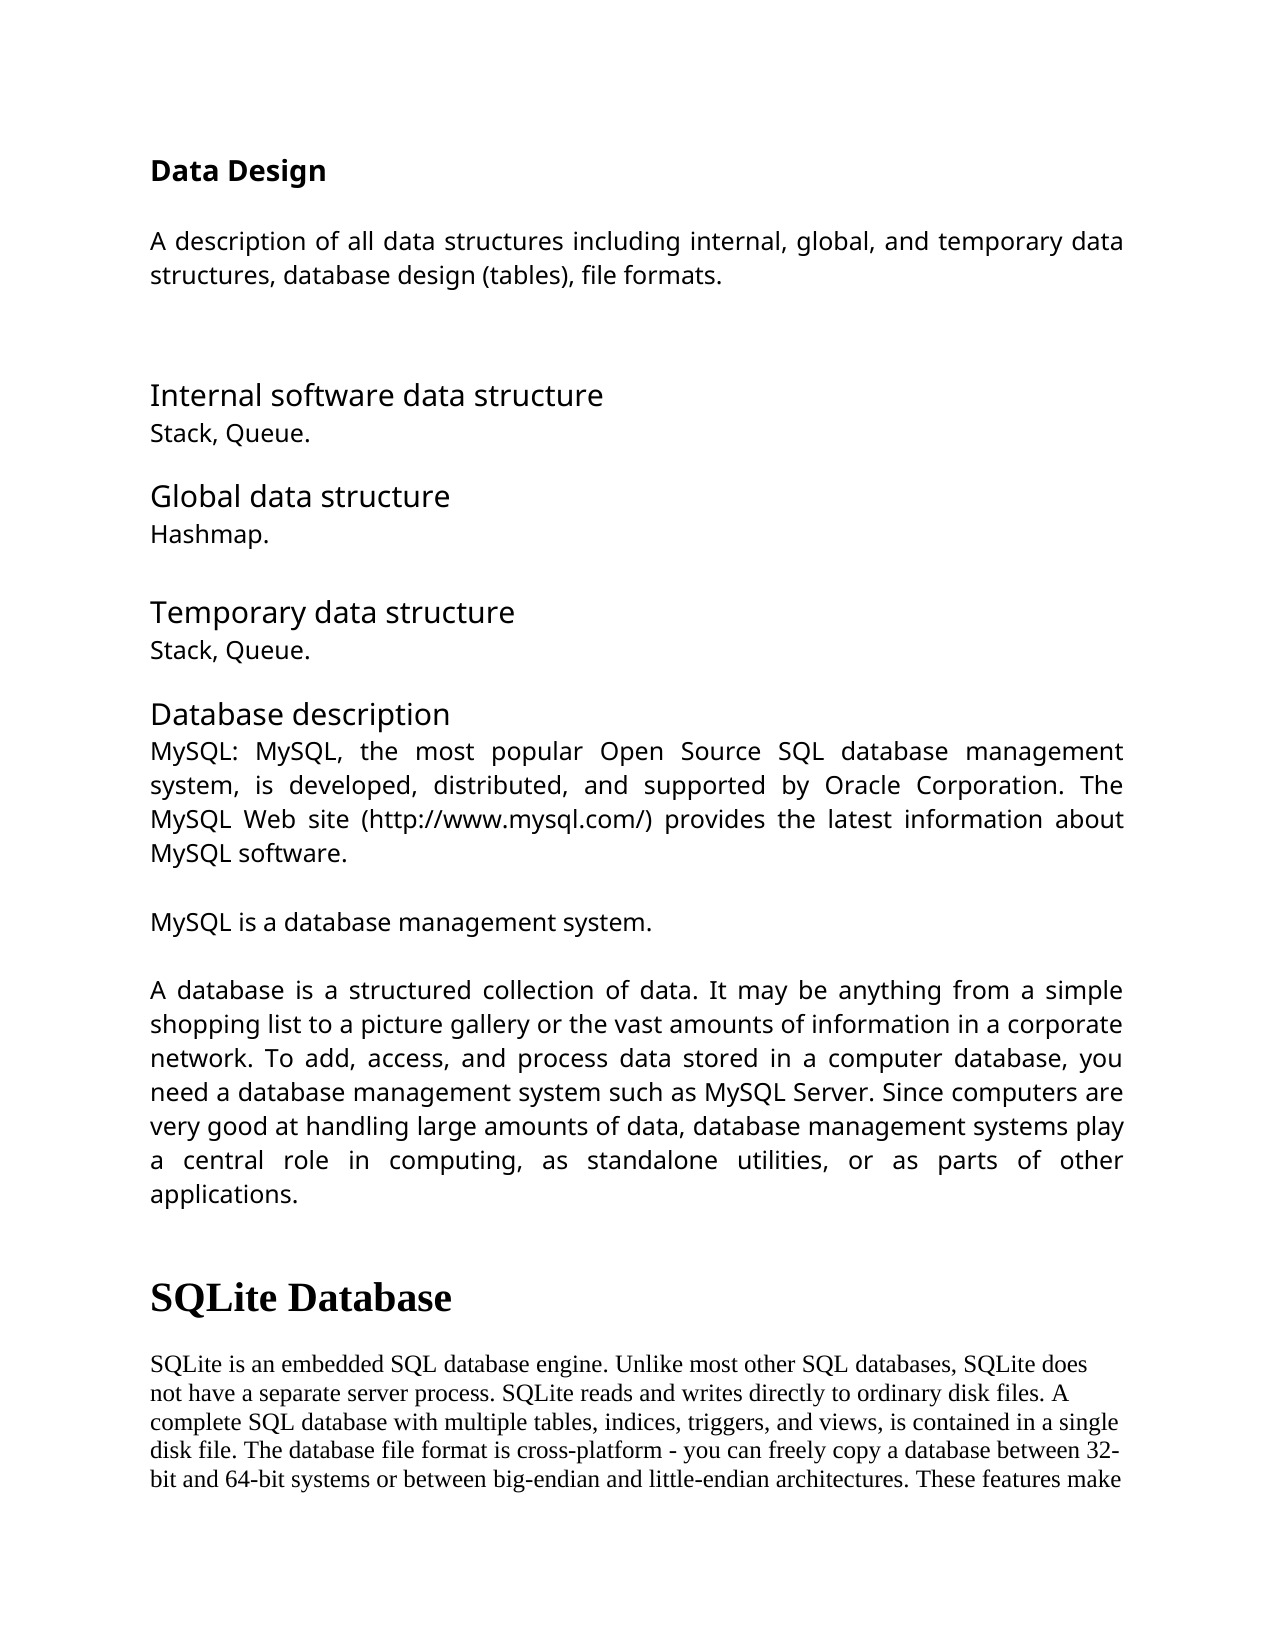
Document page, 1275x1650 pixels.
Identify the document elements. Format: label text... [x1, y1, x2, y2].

text Internal software data structure [150, 374, 1125, 415]
text Stack, Queue. [150, 633, 1125, 667]
text A description of all data structures including internal, global, and temporary data structures, database design (tables), file formats. [150, 224, 1125, 292]
text Temporary data structure [150, 592, 1125, 633]
text Database description [150, 693, 1125, 734]
text Data Design [150, 150, 1125, 190]
text SQLite Database [150, 1272, 1125, 1320]
text Stack, Queue. [150, 415, 1125, 449]
text MySQL is a database management system. [150, 904, 1125, 938]
text Hashmap. [150, 516, 1125, 551]
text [150, 1349, 1125, 1493]
text MySQL: MySQL, the most popular Open Source SQL database management system, is developed, distributed, and supported by Oracle Corporation. The MySQL Web site (http://www.mysql.com/) provides the latest information about MySQL software. [150, 734, 1125, 870]
text Global data structure [150, 475, 1125, 516]
text A database is a structured collection of data. It may be anything from a simple shopping list to a picture gallery or the vast amounts of information in a corporate network. To add, access, and process data stored in a computer database, you need a database management system such as MySQL Server. Since computers are very good at handling large amounts of data, database management systems play a central role in computing, as standalone utilities, or as parts of other applications. [150, 972, 1125, 1211]
